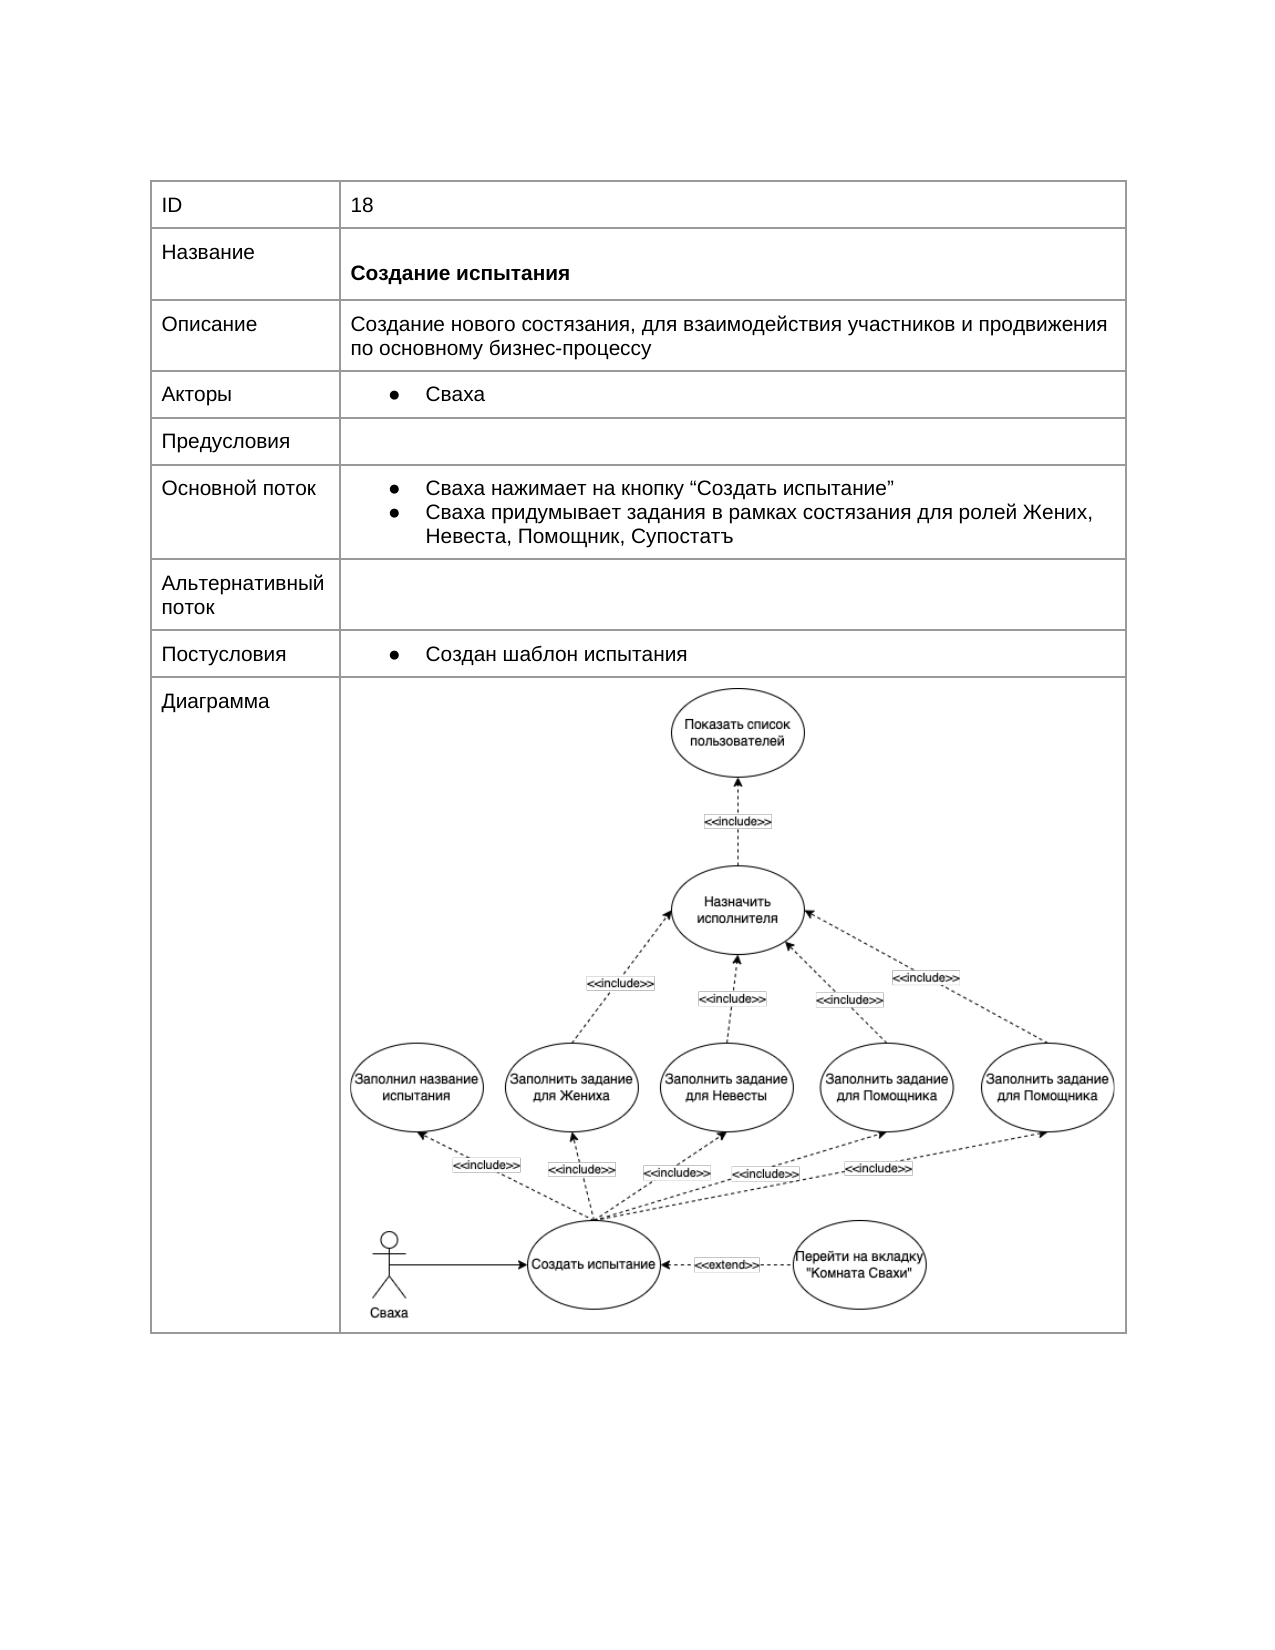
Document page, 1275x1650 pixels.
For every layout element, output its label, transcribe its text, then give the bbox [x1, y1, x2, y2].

table_cell Сваха нажимает на кнопку “Создать испытание” Сваха придумывает задания в рамках состязания для ролей Жених, Невеста, Помощник, Супостатъ [341, 466, 1125, 558]
table_cell [341, 419, 1125, 463]
table_cell [341, 678, 1125, 1332]
picture [350, 688, 1115, 1322]
table_header ID [152, 182, 339, 227]
table_header 18 [341, 182, 1125, 227]
table_cell Акторы [152, 372, 339, 417]
table_cell Сваха [341, 372, 1125, 417]
table_cell [341, 560, 1125, 629]
table_cell Постусловия [152, 631, 339, 676]
table_cell Создание испытания [341, 229, 1125, 299]
table_cell Создан шаблон испытания [341, 631, 1125, 676]
table_cell Описание [152, 301, 339, 370]
table_cell Создание нового состязания, для взаимодействия участников и продвижения по основному бизнес-процессу [341, 301, 1125, 370]
table_cell Предусловия [152, 419, 339, 463]
table_cell Диаграмма [152, 678, 339, 1332]
table_cell Название [152, 229, 339, 299]
table_cell Основной поток [152, 466, 339, 558]
table_cell Альтернативный поток [152, 560, 339, 629]
